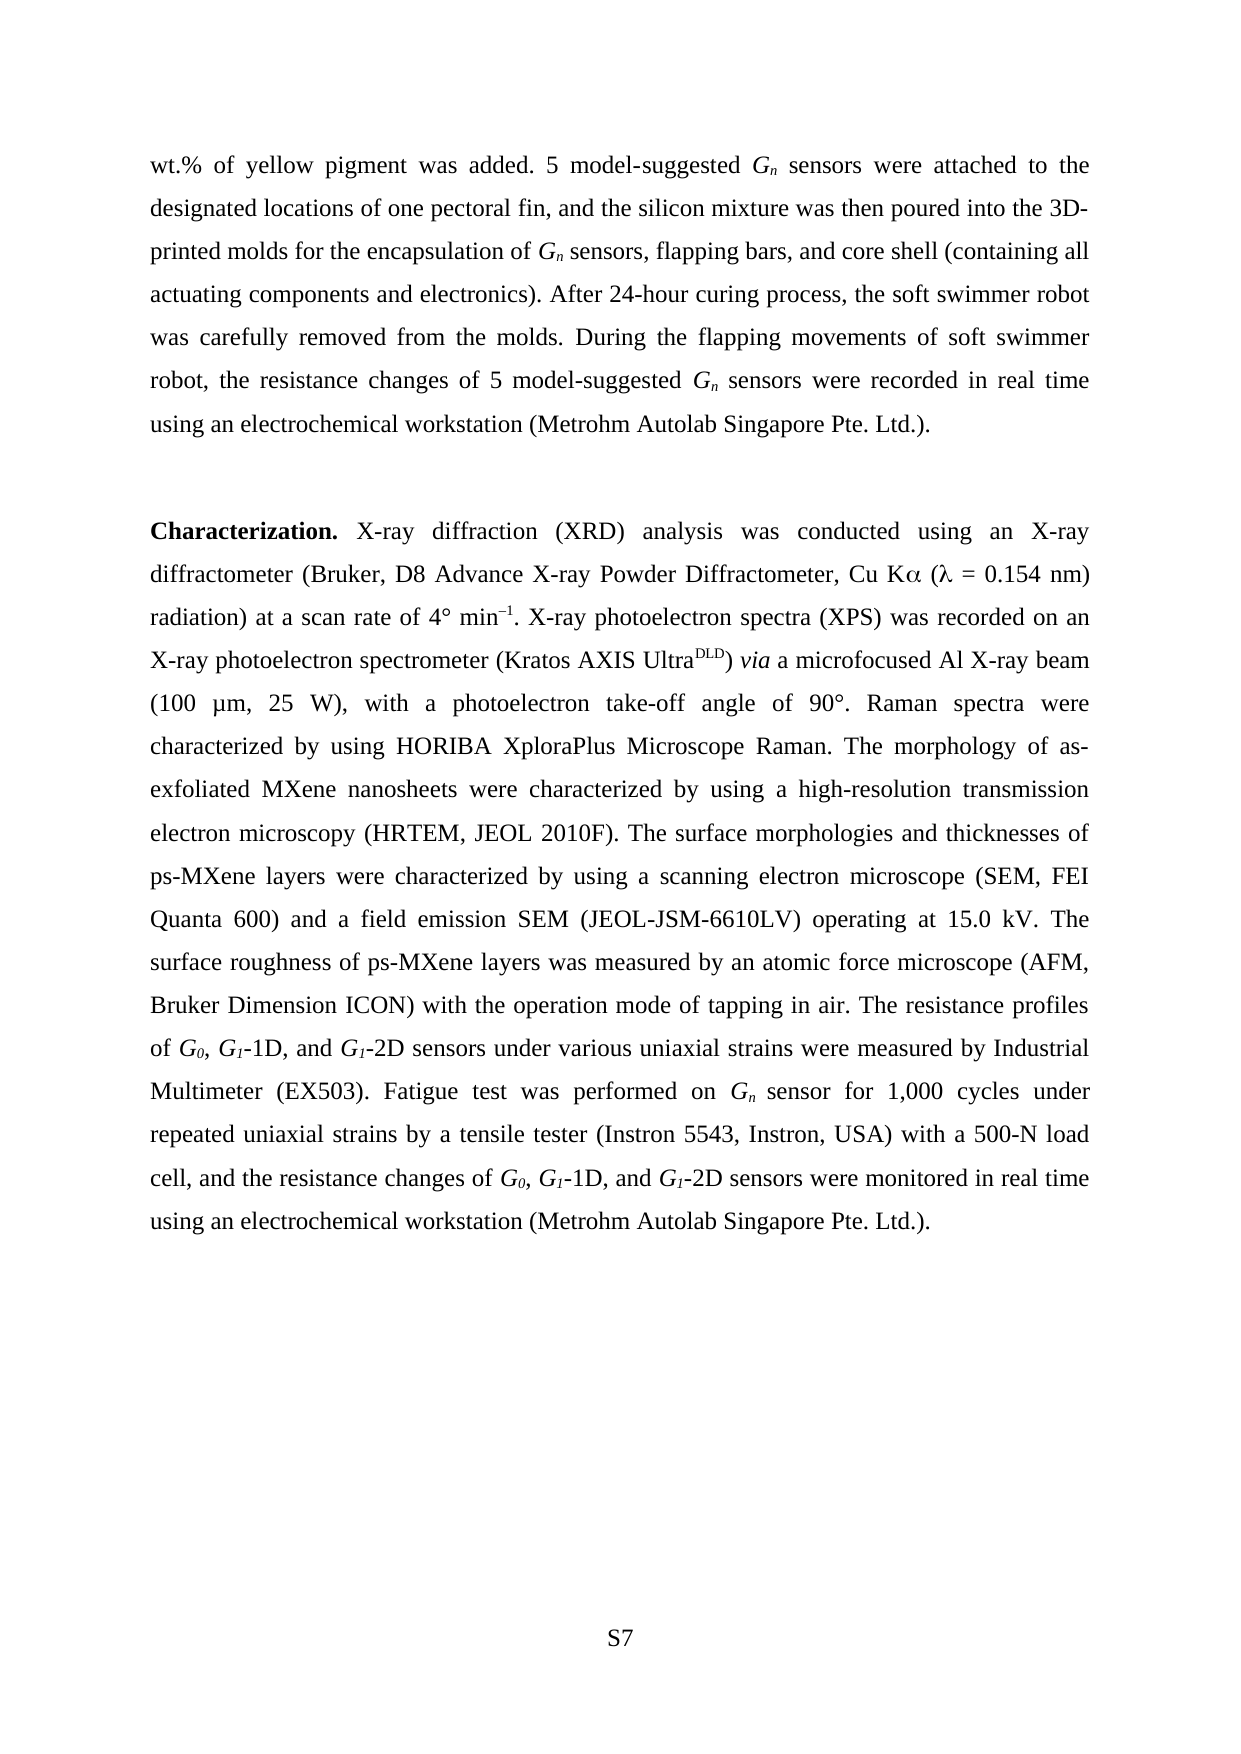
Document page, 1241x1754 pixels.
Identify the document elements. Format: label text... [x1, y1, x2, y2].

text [150, 150, 1090, 437]
text Characterization. X-ray diffraction (XRD) analysis was conducted using an X-ray diffractometer (Bruker, D8 Advance X-ray Powder Diffractometer, Cu K ( = 0.154 nm) radiation) at a scan rate of 4° min–1. X‐ray photoelectron spectra (XPS) was recorded on an X‐ray photoelectron spectrometer (Kratos AXIS UltraDLD) via a microfocused Al X‐ray beam (100 µm, 25 W), with a photoelectron take-off angle of 90°. Raman spectra were characterized by using HORIBA XploraPlus Microscope Raman. The morphology of as-exfoliated MXene nanosheets were characterized by using a high-resolution transmission electron microscopy (HRTEM, JEOL 2010F). The surface morphologies and thicknesses of ps-MXene layers were characterized by using a scanning electron microscope (SEM, FEI Quanta 600) and a field emission SEM (JEOL-JSM-6610LV) operating at 15.0 kV. The surface roughness of ps-MXene layers was measured by an atomic force microscope (AFM, Bruker Dimension ICON) with the operation mode of tapping in air. The resistance profiles of G0, G1-1D, and G1-2D sensors under various uniaxial strains were measured by Industrial Multimeter (EX503). Fatigue test was performed on Gn sensor for 1,000 cycles under repeated uniaxial strains by a tensile tester (Instron 5543, Instron, USA) with a 500-N load cell, and the resistance changes of G0, G1-1D, and G1-2D sensors were monitored in real time using an electrochemical workstation (Metrohm Autolab Singapore Pte. Ltd.). [150, 516, 1090, 1234]
